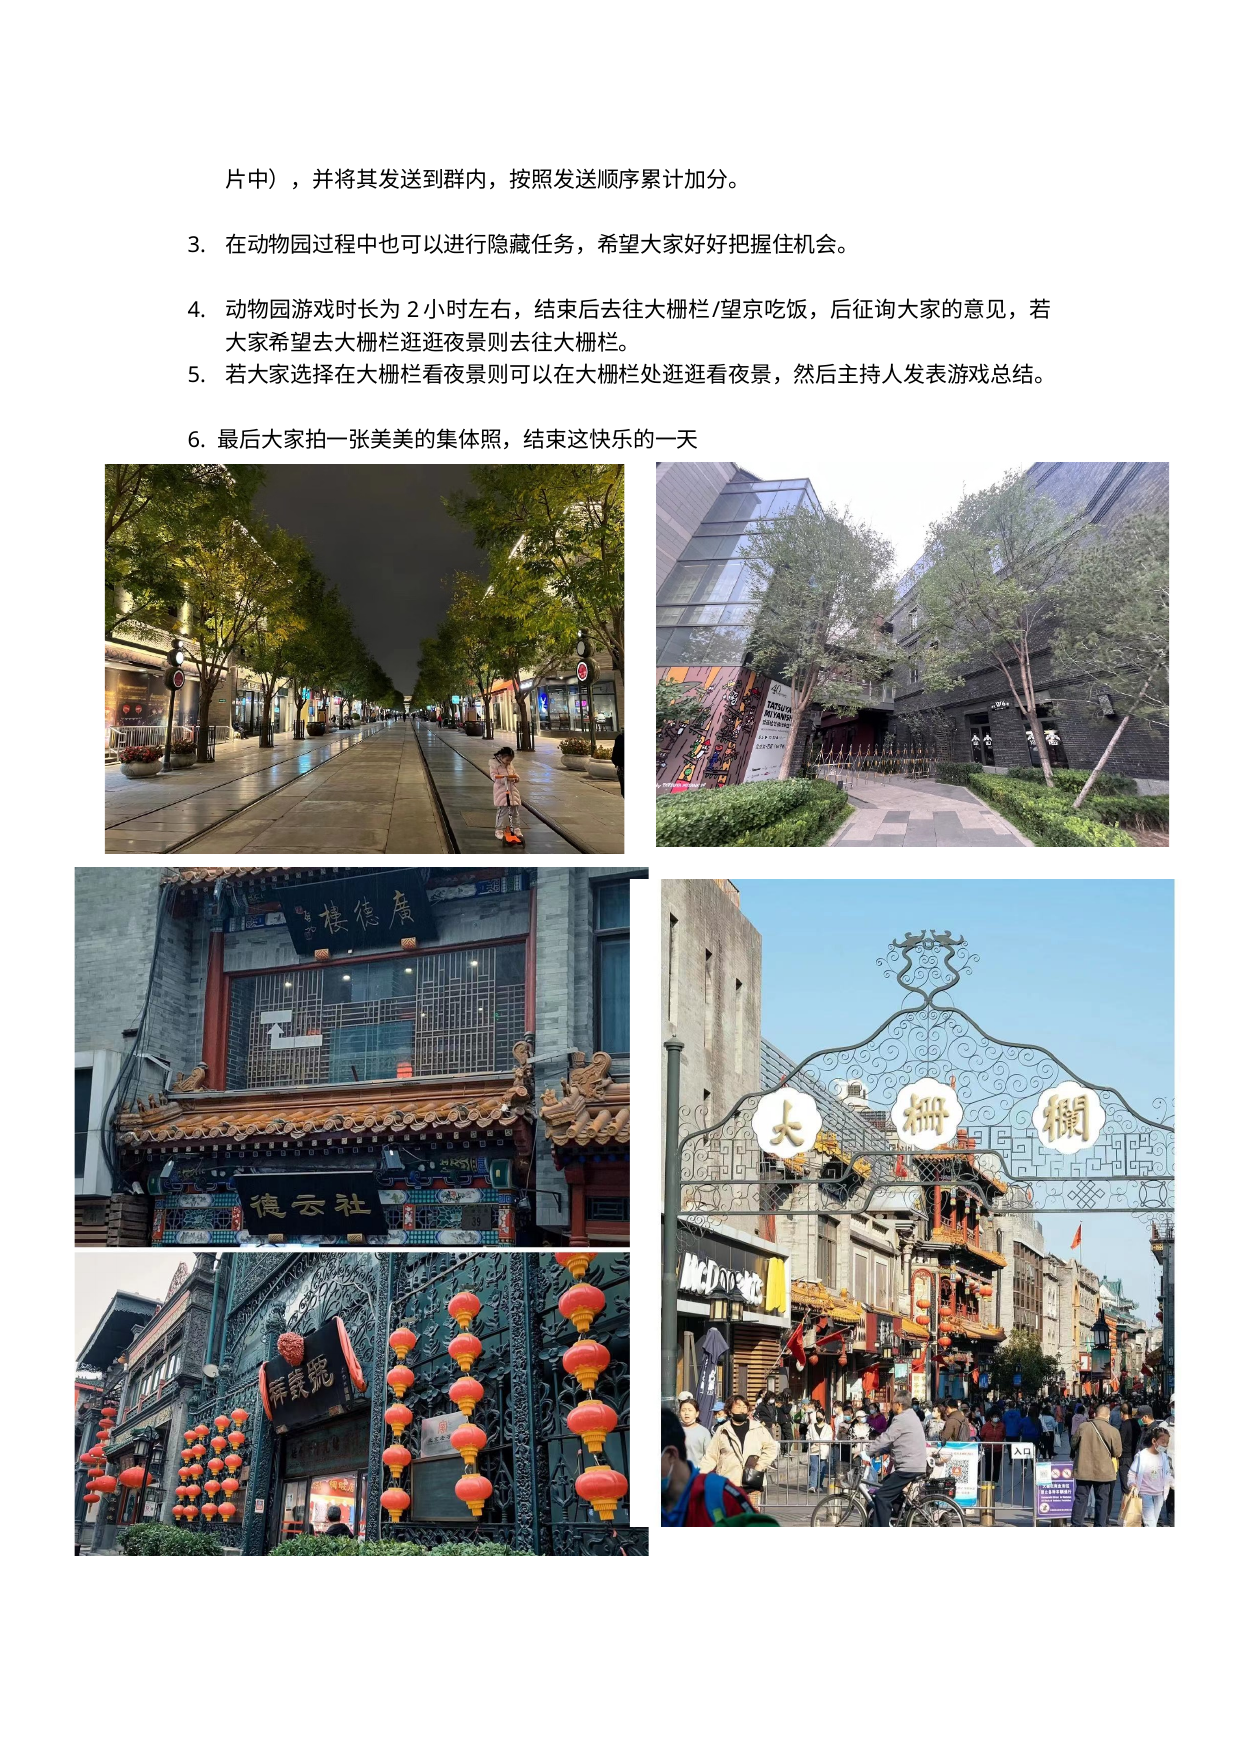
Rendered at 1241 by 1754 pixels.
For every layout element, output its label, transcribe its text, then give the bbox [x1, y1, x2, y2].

list 动物园游戏时长为2小时左右，结束后去往大栅栏/望京吃饭，后征询大家的意见，若大家希望去大栅栏逛逛夜景则去往大栅栏。 [187, 292, 1053, 357]
list 在动物园过程中也可以进行隐藏任务，希望大家好好把握住机会。 [187, 227, 1053, 259]
text 6. 最后大家拍一张美美的集体照，结束这快乐的一天 [187, 422, 1053, 454]
picture [104, 464, 625, 854]
list 若大家选择在大栅栏看夜景则可以在大栅栏处逛逛看夜景，然后主持人发表游戏总结。 [187, 357, 1053, 389]
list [187, 162, 1053, 194]
picture [74, 867, 1205, 1556]
picture [656, 462, 1170, 847]
